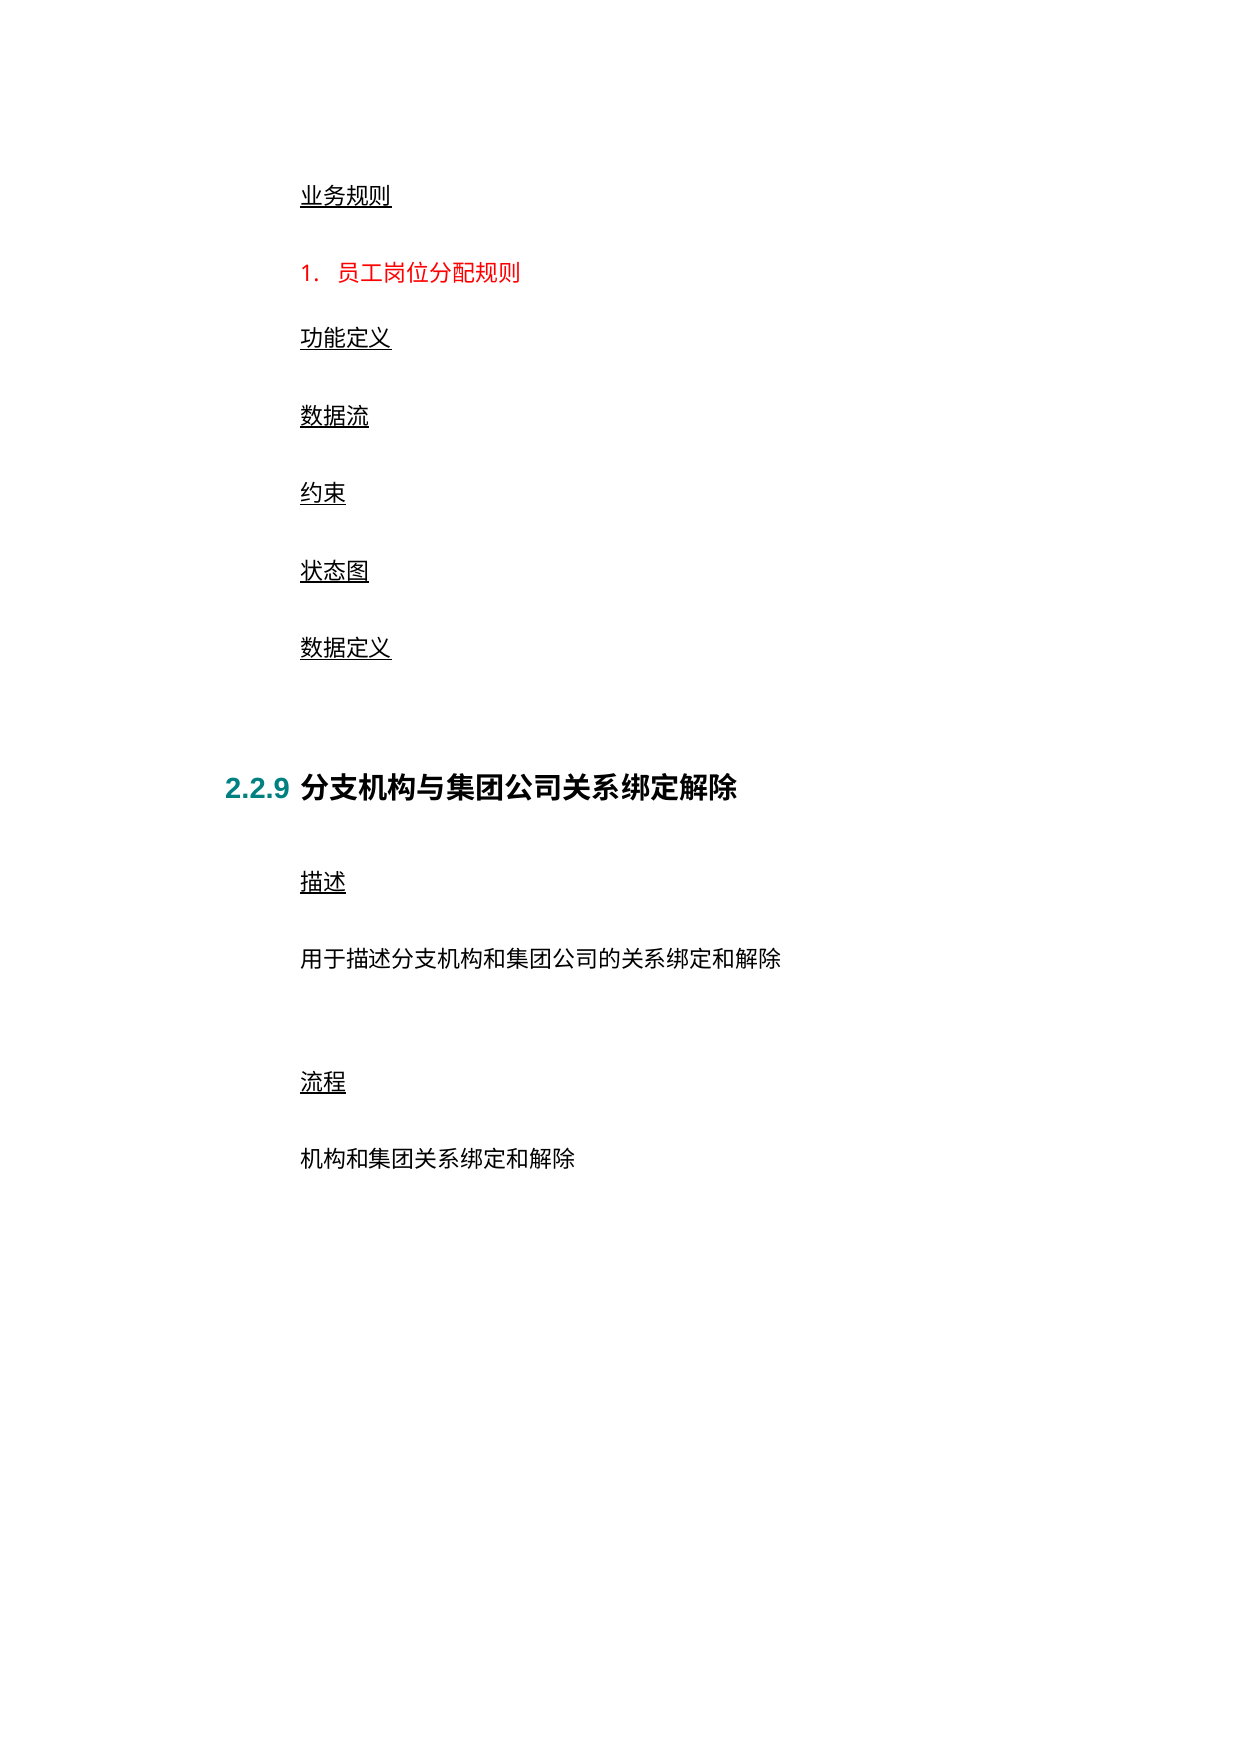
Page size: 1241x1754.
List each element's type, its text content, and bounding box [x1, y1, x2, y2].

text 约束 [300, 459, 1053, 524]
text 用于描述分支机构和集团公司的关系绑定和解除 [300, 925, 1053, 990]
list 员工岗位分配规则 [300, 239, 1053, 304]
subtitle 分支机构与集团公司关系绑定解除 [225, 754, 1053, 819]
text 数据流 [300, 382, 1053, 447]
text 描述 [300, 848, 1053, 913]
text 业务规则 [300, 162, 1053, 227]
text 状态图 [300, 537, 1053, 602]
text 数据定义 [300, 614, 1053, 679]
text 机构和集团关系绑定和解除 [300, 1125, 1053, 1190]
text 功能定义 [300, 304, 1053, 369]
text 流程 [300, 1048, 1053, 1113]
